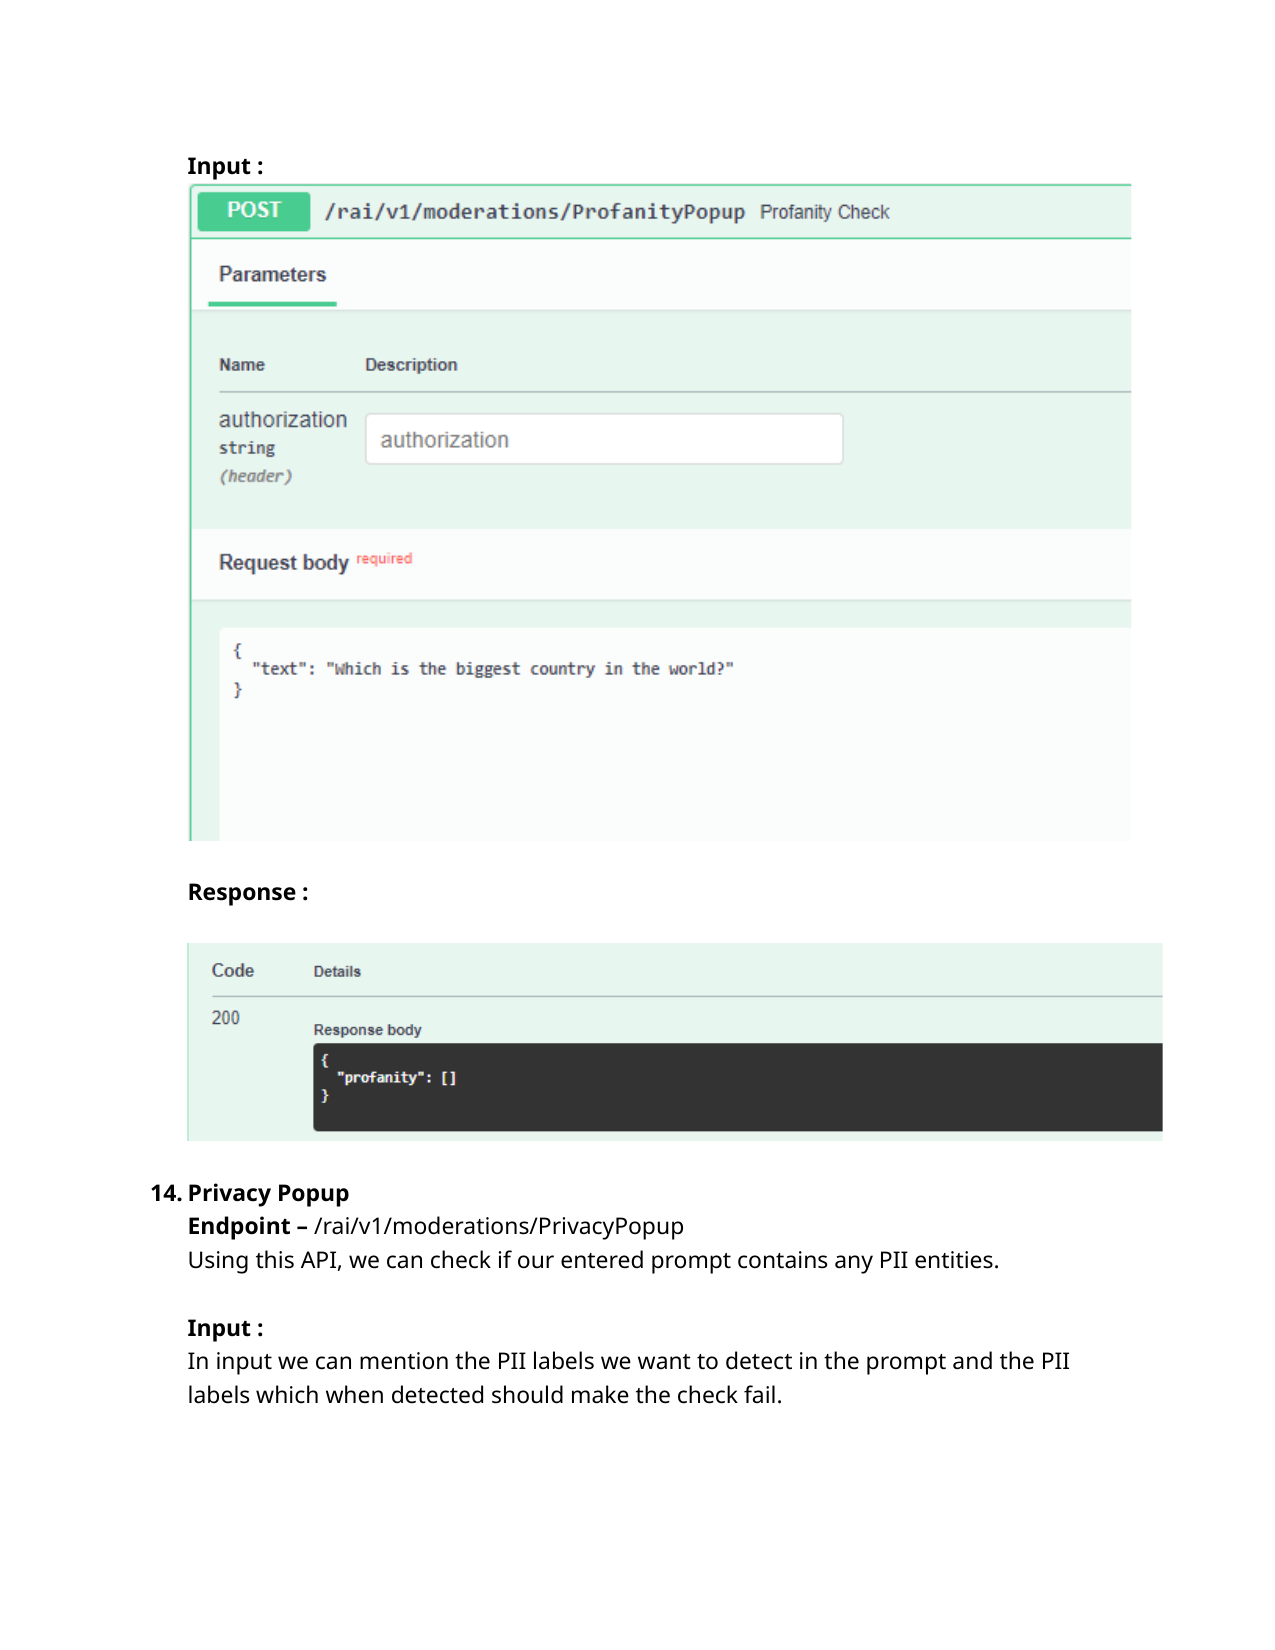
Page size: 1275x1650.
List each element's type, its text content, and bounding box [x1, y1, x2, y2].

picture [187, 943, 1163, 1141]
picture [187, 183, 1132, 841]
list Input : [187, 1311, 1125, 1343]
list Endpoint – /rai/v1/moderations/PrivacyPopup [187, 1210, 1125, 1241]
list Response : [187, 876, 1125, 908]
list Privacy Popup [150, 1176, 1125, 1208]
list Input : [187, 150, 1125, 181]
list In input we can mention the PII labels we want to detect in the prompt and the PII labels which when detected should make the check fail. [187, 1345, 1125, 1410]
list Using this API, we can check if our entered prompt contains any PII entities. [187, 1244, 1125, 1275]
